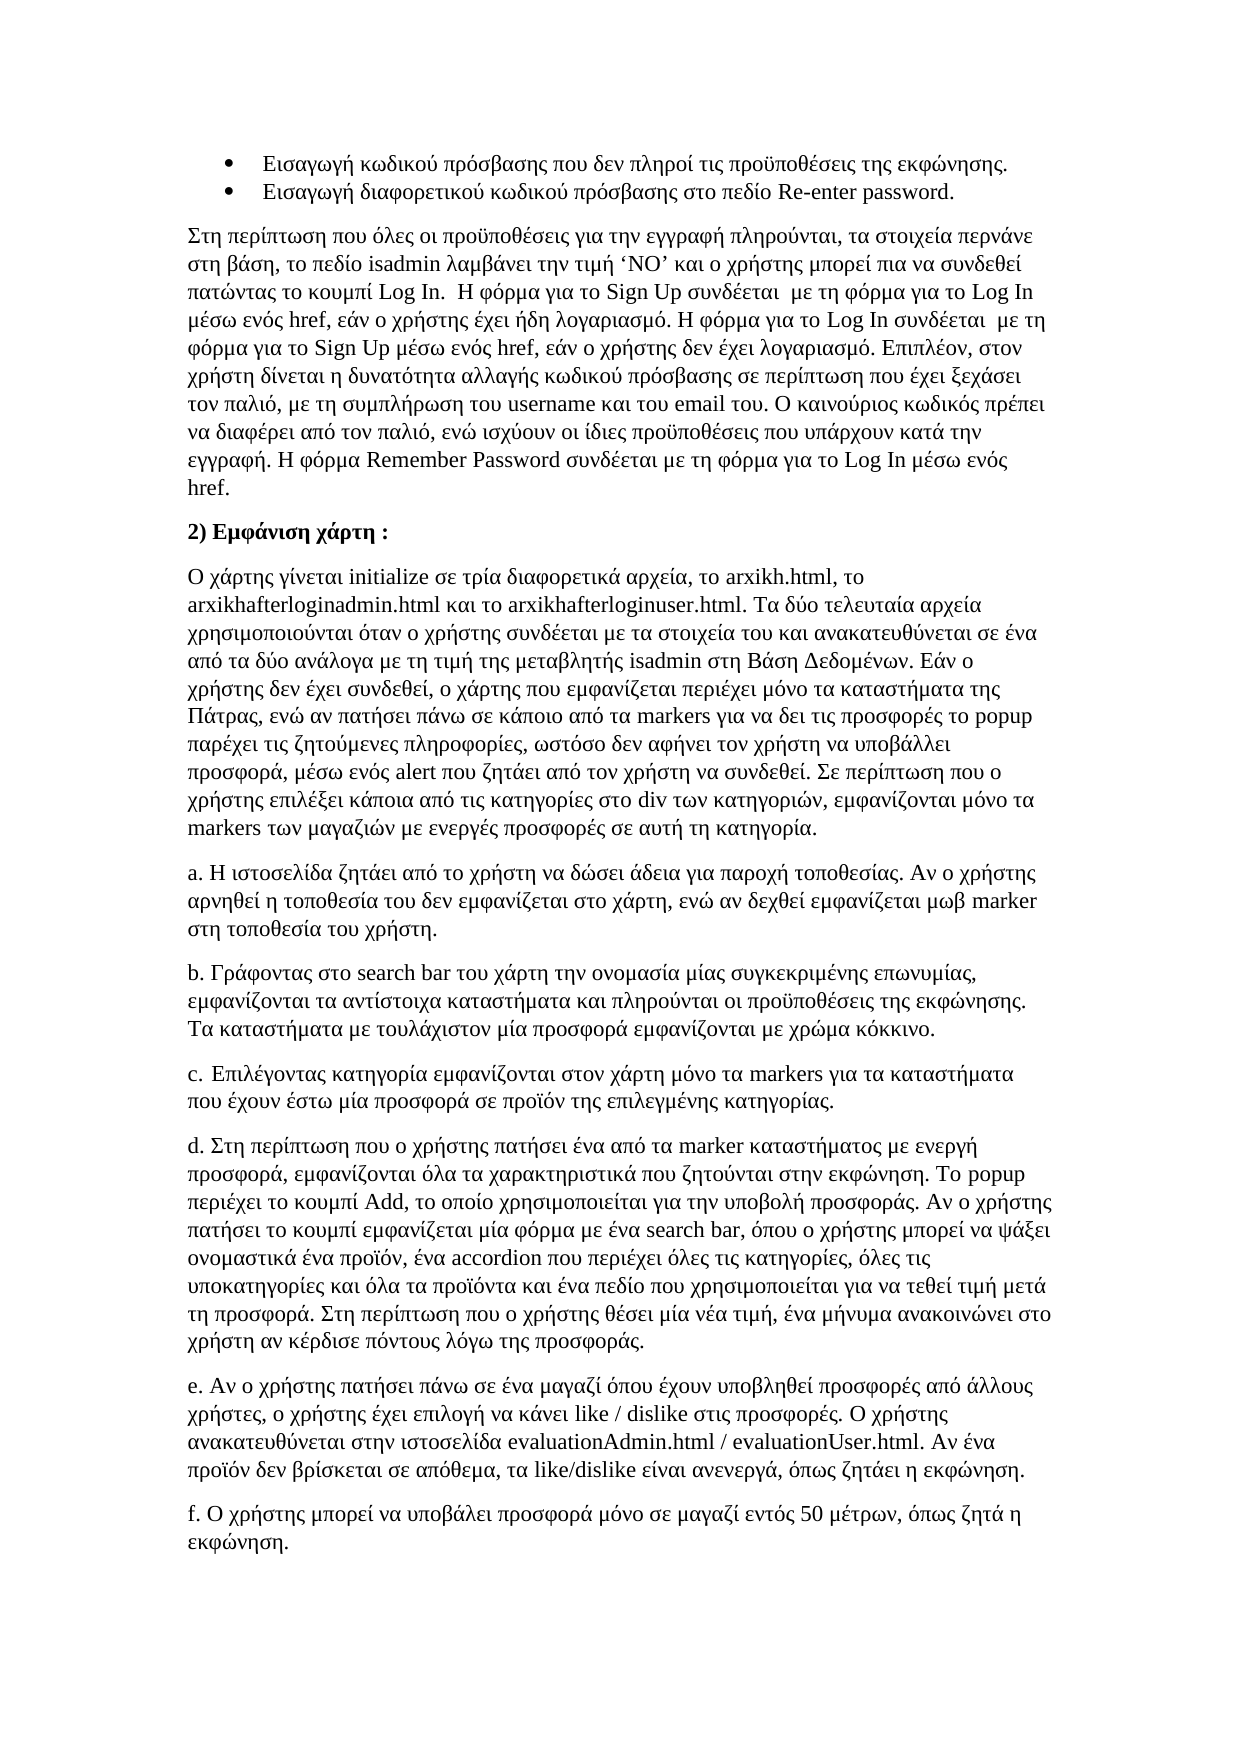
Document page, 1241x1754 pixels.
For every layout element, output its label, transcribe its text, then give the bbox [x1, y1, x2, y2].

list Εισαγωγή κωδικού πρόσβασης που δεν πληροί τις προϋποθέσεις της εκφώνησης. [225, 150, 1053, 176]
text b. Γράφοντας στο search bar του χάρτη την ονομασία μίας συγκεκριμένης επωνυμίας, εμφανίζονται τα αντίστοιχα καταστήματα και πληρούνται οι προϋποθέσεις της εκφώνησης. Τα καταστήματα με τουλάχιστον μία προσφορά εμφανίζονται με χρώμα κόκκινο. [187, 959, 1053, 1041]
list Εισαγωγή διαφορετικού κωδικού πρόσβασης στο πεδίο Re-enter password. [225, 178, 1053, 204]
text Στη περίπτωση που όλες οι προϋποθέσεις για την εγγραφή πληρούνται, τα στοιχεία περνάνε στη βάση, το πεδίο isadmin λαμβάνει την τιμή ‘NO’ και ο χρήστης μπορεί πια να συνδεθεί πατώντας το κουμπί Log In. Η φόρμα για το Sign Up συνδέεται με τη φόρμα για το Log In μέσω ενός href, εάν ο χρήστης έχει ήδη λογαριασμό. Η φόρμα για το Log In συνδέεται με τη φόρμα για το Sign Up μέσω ενός href, εάν ο χρήστης δεν έχει λογαριασμό. Επιπλέον, στον χρήστη δίνεται η δυνατότητα αλλαγής κωδικού πρόσβασης σε περίπτωση που έχει ξεχάσει τον παλιό, με τη συμπλήρωση του username και του email του. Ο καινούριος κωδικός πρέπει να διαφέρει από τον παλιό, ενώ ισχύουν οι ίδιες προϋποθέσεις που υπάρχουν κατά την εγγραφή. Η φόρμα Remember Password συνδέεται με τη φόρμα για το Log In μέσω ενός href. [187, 222, 1053, 500]
text 2) Εμφάνιση χάρτη : [187, 518, 1053, 545]
text e. Αν ο χρήστης πατήσει πάνω σε ένα μαγαζί όπου έχουν υποβληθεί προσφορές από άλλους χρήστες, ο χρήστης έχει επιλογή να κάνει like / dislike στις προσφορές. O χρήστης ανακατευθύνεται στην ιστοσελίδα evaluationAdmin.html / evaluationUser.html. Αν ένα προϊόν δεν βρίσκεται σε απόθεμα, τα like/dislike είναι ανενεργά, όπως ζητάει η εκφώνηση. [187, 1372, 1053, 1482]
text a. Η ιστοσελίδα ζητάει από το χρήστη να δώσει άδεια για παροχή τοποθεσίας. Αν ο χρήστης αρνηθεί η τοποθεσία του δεν εμφανίζεται στο χάρτη, ενώ αν δεχθεί εμφανίζεται μωβ marker στη τοποθεσία του χρήστη. [187, 859, 1053, 941]
text Ο χάρτης γίνεται initialize σε τρία διαφορετικά αρχεία, το arxikh.html, το arxikhafterloginadmin.html και το arxikhafterloginuser.html. Τα δύο τελευταία αρχεία χρησιμοποιούνται όταν ο χρήστης συνδέεται με τα στοιχεία του και ανακατευθύνεται σε ένα από τα δύο ανάλογα με τη τιμή της μεταβλητής isadmin στη Βάση Δεδομένων. Εάν ο χρήστης δεν έχει συνδεθεί, ο χάρτης που εμφανίζεται περιέχει μόνο τα καταστήματα της Πάτρας, ενώ αν πατήσει πάνω σε κάποιο από τα markers για να δει τις προσφορές το popup παρέχει τις ζητούμενες πληροφορίες, ωστόσο δεν αφήνει τον χρήστη να υποβάλλει προσφορά, μέσω ενός alert που ζητάει από τον χρήστη να συνδεθεί. Σε περίπτωση που ο χρήστης επιλέξει κάποια από τις κατηγορίες στο div των κατηγοριών, εμφανίζονται μόνο τα markers των μαγαζιών με ενεργές προσφορές σε αυτή τη κατηγορία. [187, 563, 1053, 841]
text d. Στη περίπτωση που ο χρήστης πατήσει ένα από τα marker καταστήματος με ενεργή προσφορά, εμφανίζονται όλα τα χαρακτηριστικά που ζητούνται στην εκφώνηση. Το popup περιέχει το κουμπί Add, το οποίο χρησιμοποιείται για την υποβολή προσφοράς. Αν ο χρήστης πατήσει το κουμπί εμφανίζεται μία φόρμα με ένα search bar, όπου ο χρήστης μπορεί να ψάξει ονομαστικά ένα προϊόν, ένα accordion που περιέχει όλες τις κατηγορίες, όλες τις υποκατηγορίες και όλα τα προϊόντα και ένα πεδίο που χρησιμοποιείται για να τεθεί τιμή μετά τη προσφορά. Στη περίπτωση που ο χρήστης θέσει μία νέα τιμή, ένα μήνυμα ανακοινώνει στο χρήστη αν κέρδισε πόντους λόγω της προσφοράς. [187, 1132, 1053, 1354]
text f. Ο χρήστης μπορεί να υποβάλει προσφορά μόνο σε μαγαζί εντός 50 μέτρων, όπως ζητά η εκφώνηση. [187, 1500, 1053, 1555]
text c. Επιλέγοντας κατηγορία εμφανίζονται στον χάρτη μόνο τα markers για τα καταστήματα που έχουν έστω μία προσφορά σε προϊόν της επιλεγμένης κατηγορίας. [187, 1059, 1053, 1114]
